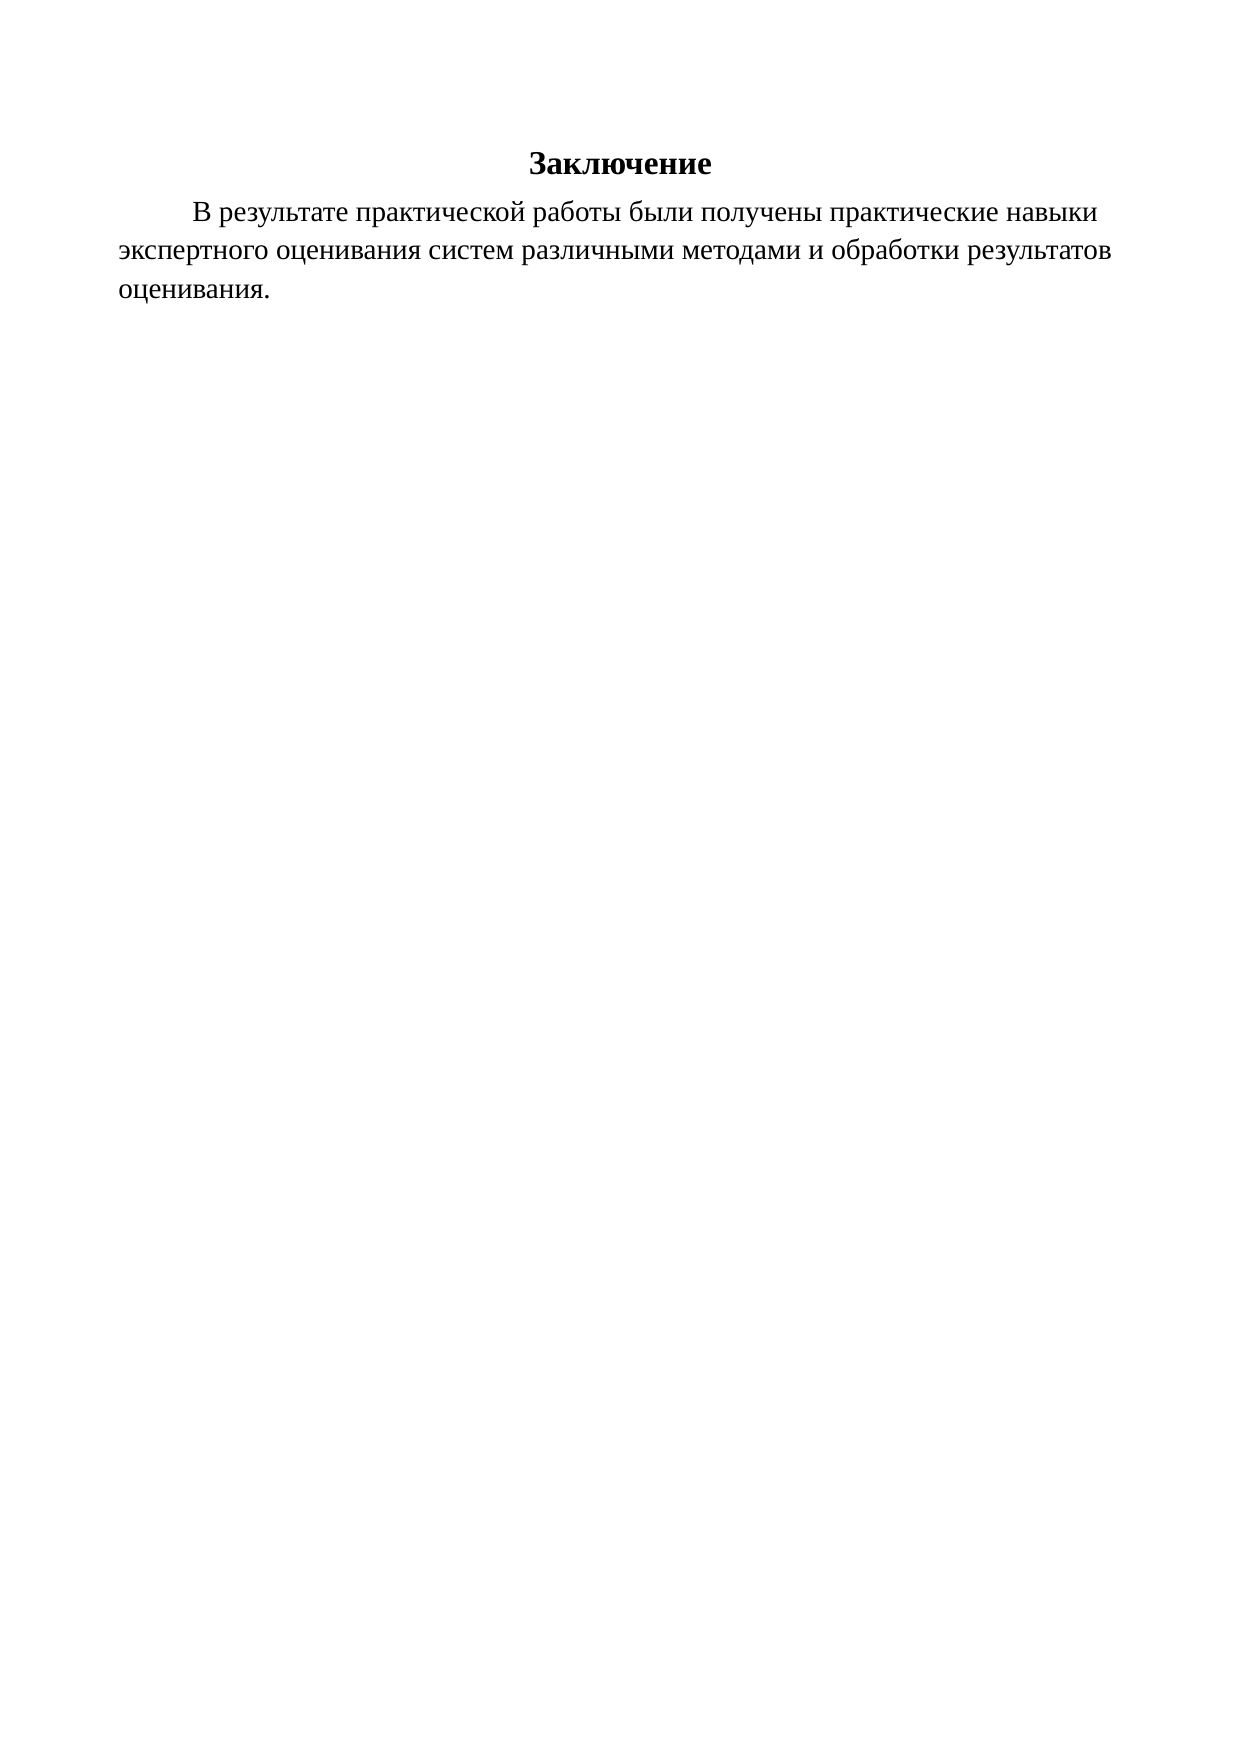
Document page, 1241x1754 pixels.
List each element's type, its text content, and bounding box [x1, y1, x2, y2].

text В результате практической работы были получены практические навыки экспертного оценивания систем различными методами и обработки результатов оценивания. [118, 194, 1122, 304]
subtitle Заключение [118, 143, 1122, 181]
